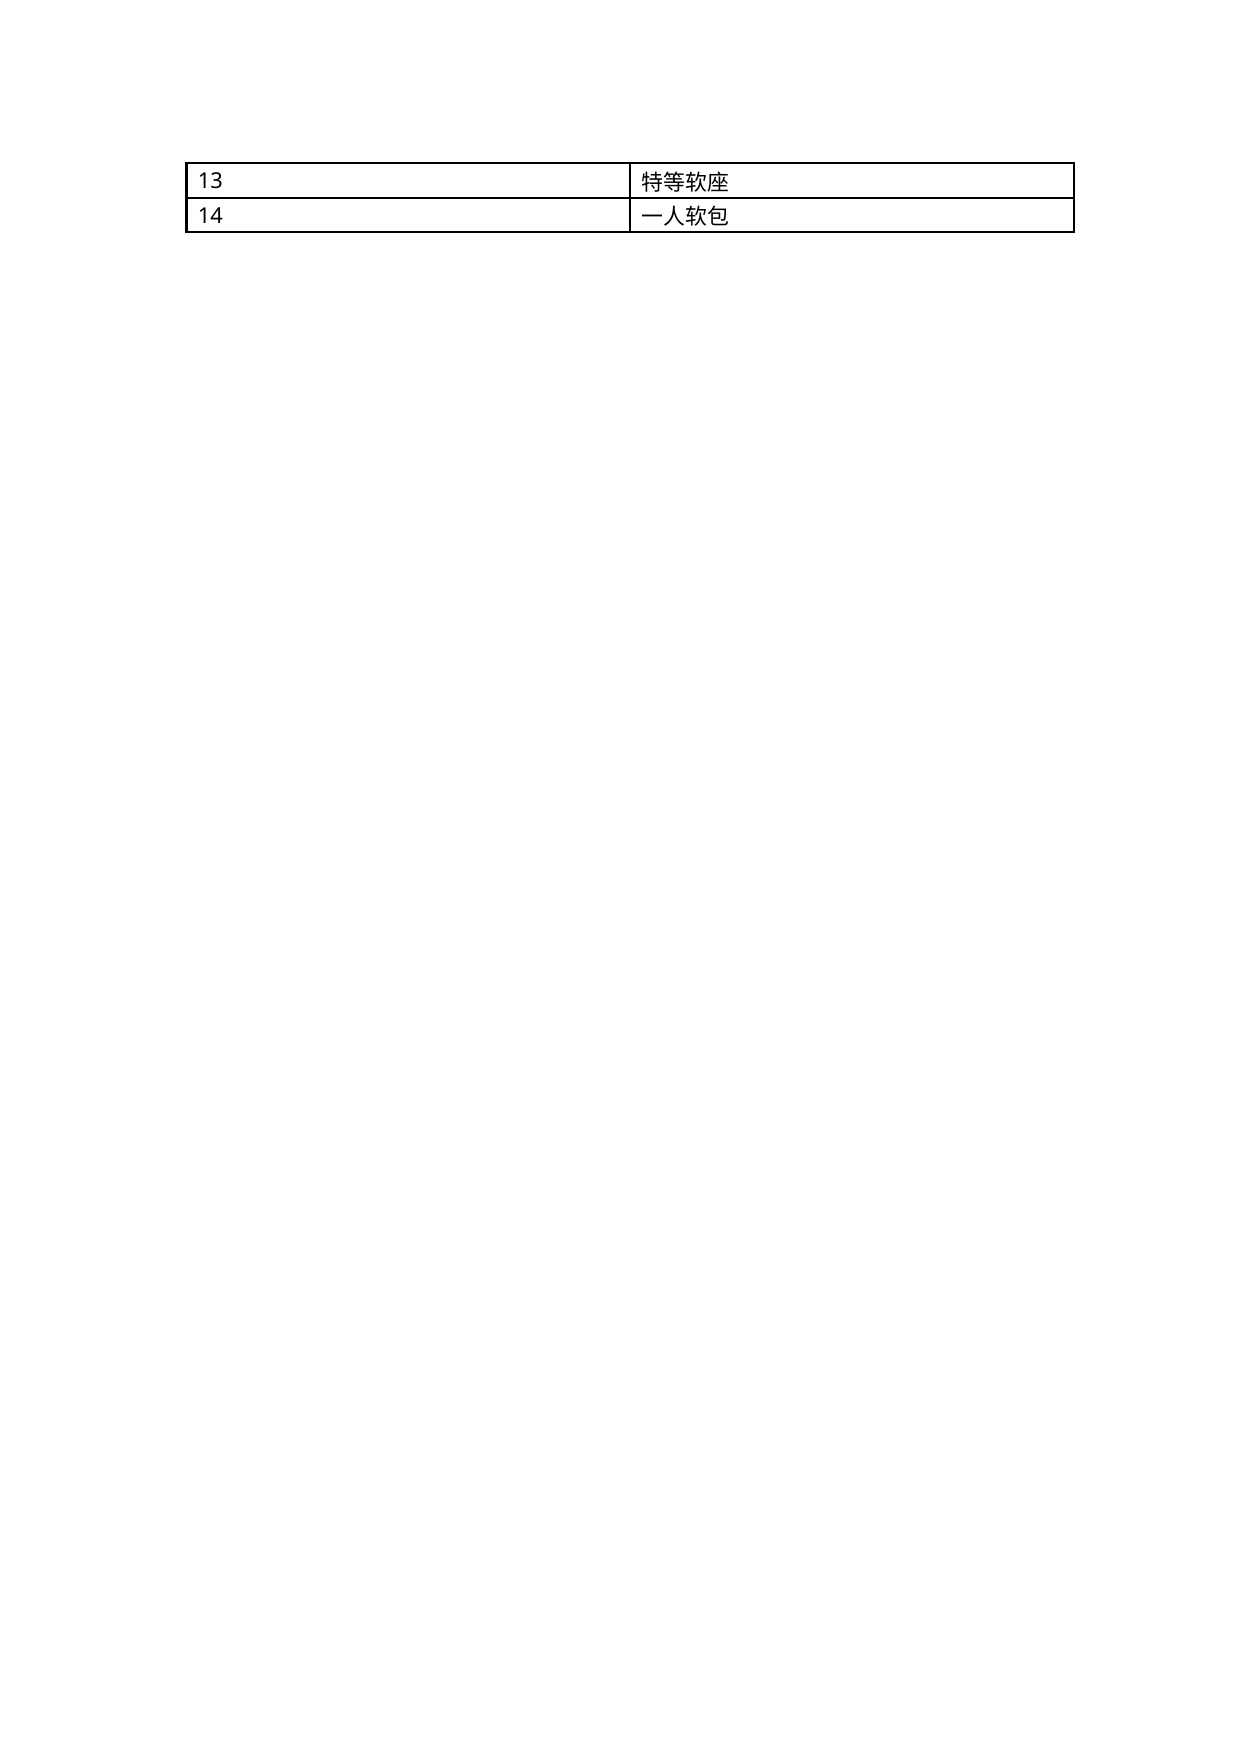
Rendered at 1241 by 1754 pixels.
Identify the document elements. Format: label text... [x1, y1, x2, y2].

table_cell 14 [188, 199, 629, 231]
table_cell 13 [188, 164, 629, 197]
table_cell 特等软座 [631, 164, 1073, 197]
table_cell 一人软包 [631, 199, 1073, 231]
